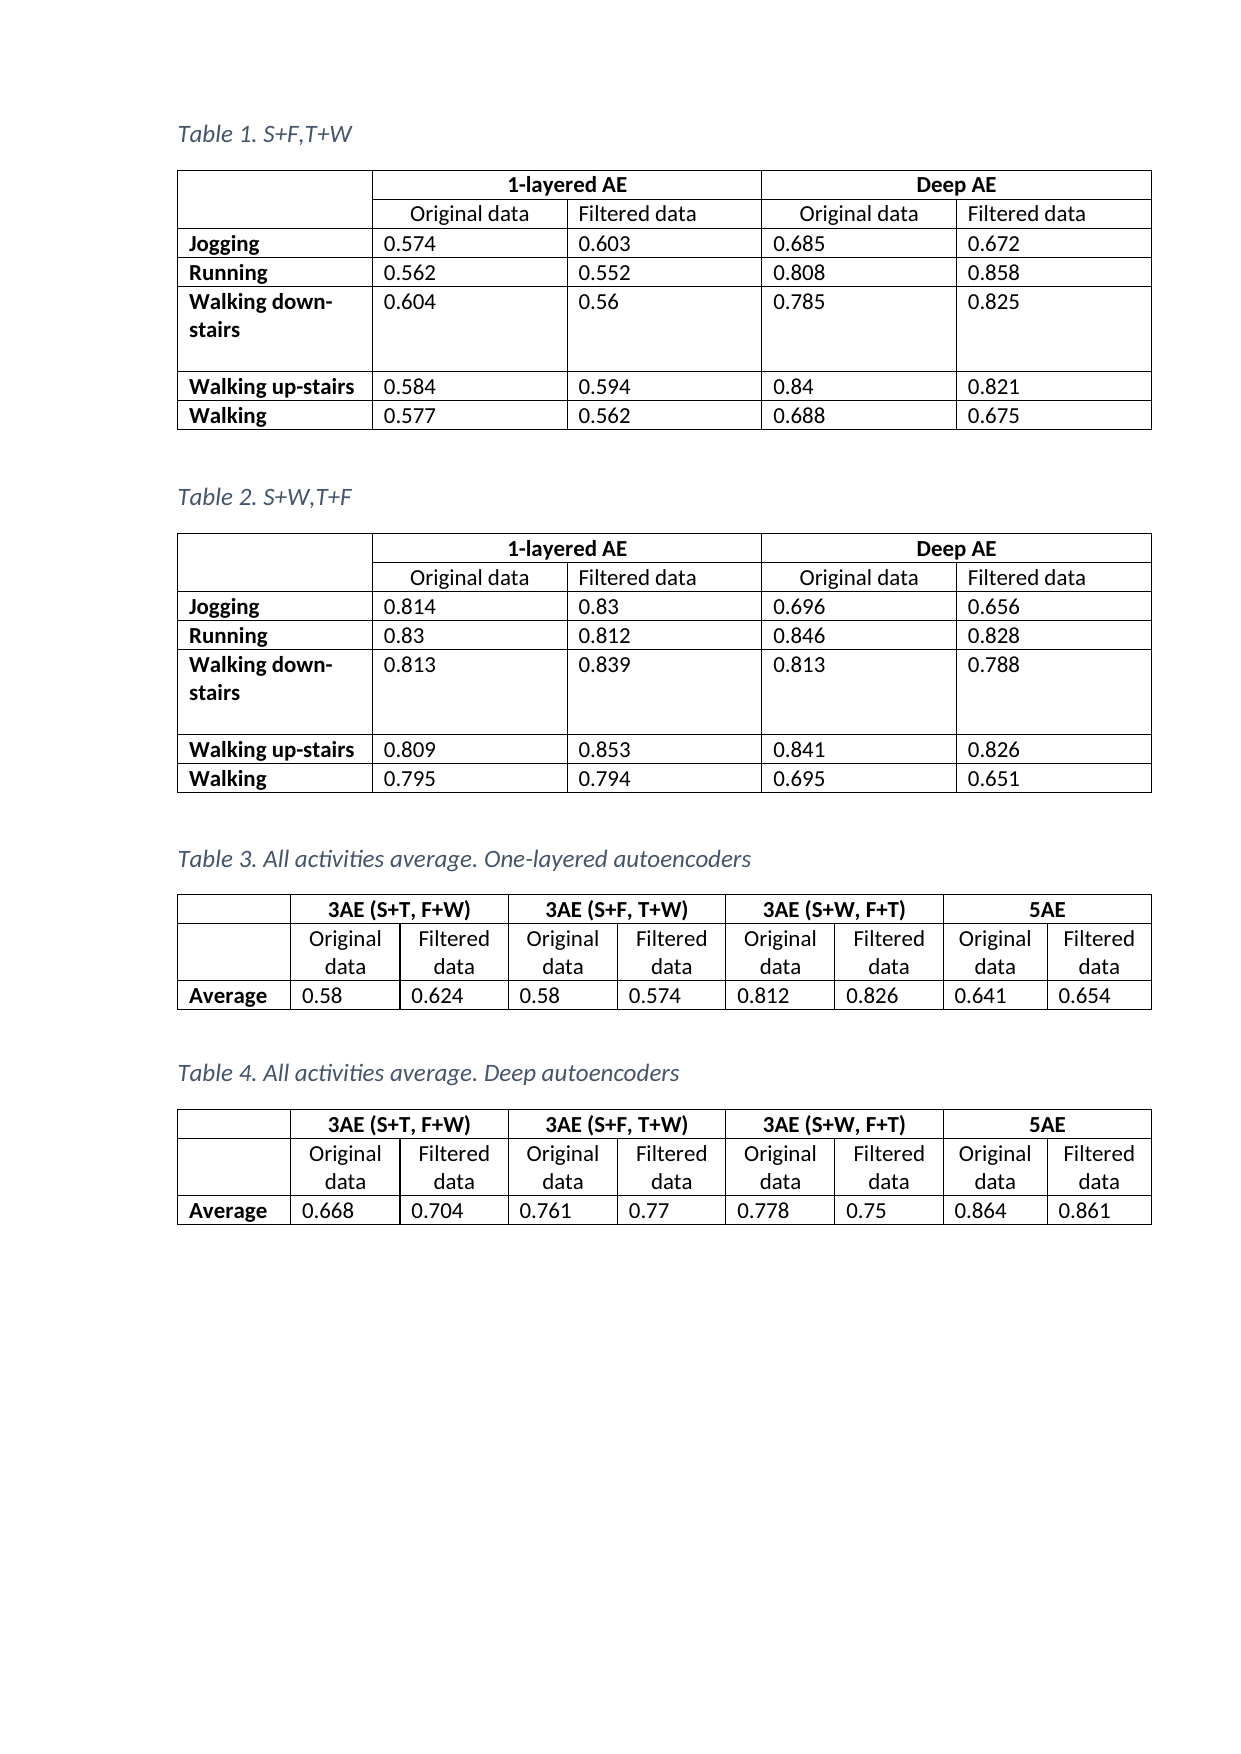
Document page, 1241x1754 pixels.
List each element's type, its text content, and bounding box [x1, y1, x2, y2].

table_cell Original data [373, 200, 567, 228]
table_cell [178, 924, 290, 980]
table_cell Filtered data [835, 924, 943, 980]
table_cell 0.651 [957, 764, 1151, 792]
table_cell 0.562 [568, 401, 761, 429]
table_cell 0.813 [373, 650, 567, 734]
table_cell 0.761 [509, 1196, 617, 1224]
table_cell 0.83 [568, 592, 761, 620]
table_header 1-layered AE [373, 534, 761, 562]
table_cell 0.826 [957, 735, 1151, 763]
table_cell 0.826 [835, 981, 943, 1009]
table_cell 0.788 [957, 650, 1151, 734]
table_cell 0.695 [762, 764, 956, 792]
table_cell 0.785 [762, 287, 956, 371]
table_cell 0.641 [944, 981, 1047, 1009]
table_cell 0.656 [957, 592, 1151, 620]
table_cell 0.58 [509, 981, 617, 1009]
table_cell Original data [762, 200, 956, 228]
table_cell 0.56 [568, 287, 761, 371]
table_cell Original data [762, 563, 956, 591]
table_cell 0.624 [401, 981, 508, 1009]
table_cell 0.858 [957, 258, 1151, 286]
table_cell Walking [178, 764, 372, 792]
table_header 3AE (S+F, T+W) [509, 1110, 725, 1138]
table_cell 0.812 [568, 621, 761, 649]
table_cell Filtered data [957, 200, 1151, 228]
table_cell Walking up-stairs [178, 735, 372, 763]
table_cell Original data [509, 924, 617, 980]
table_cell 0.864 [944, 1196, 1047, 1224]
table_cell Filtered data [1048, 924, 1151, 980]
table_header Deep AE [762, 171, 1151, 198]
table_header 3AE (S+T, F+W) [291, 895, 508, 923]
table_cell Original data [726, 924, 834, 980]
table_cell 0.84 [762, 372, 956, 400]
table_cell Filtered data [618, 1139, 725, 1195]
table_cell Filtered data [401, 924, 508, 980]
table_cell Original data [291, 1139, 399, 1195]
table_header 3AE (S+W, F+T) [726, 1110, 943, 1138]
table_cell Original data [944, 924, 1047, 980]
table_cell Filtered data [1048, 1139, 1151, 1195]
table_header [178, 534, 372, 591]
table_cell Filtered data [568, 563, 761, 591]
table_cell 0.839 [568, 650, 761, 734]
table_cell 0.696 [762, 592, 956, 620]
table_cell 0.83 [373, 621, 567, 649]
text Table 1. S+F,T+W [177, 118, 1152, 149]
table_cell Original data [291, 924, 399, 980]
table_header Deep AE [762, 534, 1151, 562]
table_cell 0.861 [1048, 1196, 1151, 1224]
table_cell 0.828 [957, 621, 1151, 649]
table_cell 0.821 [957, 372, 1151, 400]
table_cell 0.704 [401, 1196, 508, 1224]
table_cell Average [178, 981, 290, 1009]
table_cell 0.814 [373, 592, 567, 620]
table_cell 0.604 [373, 287, 567, 371]
table_cell Walking [178, 401, 372, 429]
text Table 2. S+W,T+F [177, 481, 1152, 512]
text Table 3. All activities average. One-layered autoencoders [177, 843, 1152, 873]
table_cell Jogging [178, 592, 372, 620]
table_cell 0.574 [618, 981, 725, 1009]
table_cell 0.77 [618, 1196, 725, 1224]
table_cell Original data [726, 1139, 834, 1195]
table_header [178, 171, 372, 228]
table_cell 0.552 [568, 258, 761, 286]
table_cell 0.654 [1048, 981, 1151, 1009]
table_header 5AE [944, 895, 1151, 923]
table_cell Jogging [178, 229, 372, 257]
table_cell 0.58 [291, 981, 399, 1009]
table_cell Original data [944, 1139, 1047, 1195]
table_header 3AE (S+W, F+T) [726, 895, 943, 923]
table_cell Walking down-stairs [178, 287, 372, 371]
table_cell 0.685 [762, 229, 956, 257]
table_cell 0.75 [835, 1196, 943, 1224]
table_header [178, 895, 290, 923]
table_cell 0.778 [726, 1196, 834, 1224]
text Table 4. All activities average. Deep autoencoders [177, 1057, 1152, 1088]
table_header [178, 1110, 290, 1138]
table_cell 0.688 [762, 401, 956, 429]
table_cell Filtered data [568, 200, 761, 228]
table_cell 0.672 [957, 229, 1151, 257]
table_cell 0.809 [373, 735, 567, 763]
table_cell Filtered data [401, 1139, 508, 1195]
table_cell 0.841 [762, 735, 956, 763]
table_cell 0.675 [957, 401, 1151, 429]
table_cell 0.813 [762, 650, 956, 734]
table_header 3AE (S+T, F+W) [291, 1110, 508, 1138]
table_cell Filtered data [618, 924, 725, 980]
table_cell 0.846 [762, 621, 956, 649]
table_cell Running [178, 621, 372, 649]
table_cell 0.825 [957, 287, 1151, 371]
table_header 5AE [944, 1110, 1151, 1138]
table_cell Average [178, 1196, 290, 1224]
table_cell 0.562 [373, 258, 567, 286]
table_header 3AE (S+F, T+W) [509, 895, 725, 923]
table_cell 0.603 [568, 229, 761, 257]
table_cell 0.853 [568, 735, 761, 763]
table_cell Original data [509, 1139, 617, 1195]
table_cell 0.594 [568, 372, 761, 400]
table_cell 0.808 [762, 258, 956, 286]
table_cell Walking down-stairs [178, 650, 372, 734]
table_cell 0.794 [568, 764, 761, 792]
table_cell Running [178, 258, 372, 286]
table_cell 0.584 [373, 372, 567, 400]
table_header 1-layered AE [373, 171, 761, 198]
table_cell 0.795 [373, 764, 567, 792]
table_cell Walking up-stairs [178, 372, 372, 400]
table_cell 0.668 [291, 1196, 399, 1224]
table_cell [178, 1139, 290, 1195]
table_cell 0.574 [373, 229, 567, 257]
table_cell Filtered data [957, 563, 1151, 591]
table_cell 0.812 [726, 981, 834, 1009]
table_cell Original data [373, 563, 567, 591]
table_cell 0.577 [373, 401, 567, 429]
table_cell Filtered data [835, 1139, 943, 1195]
